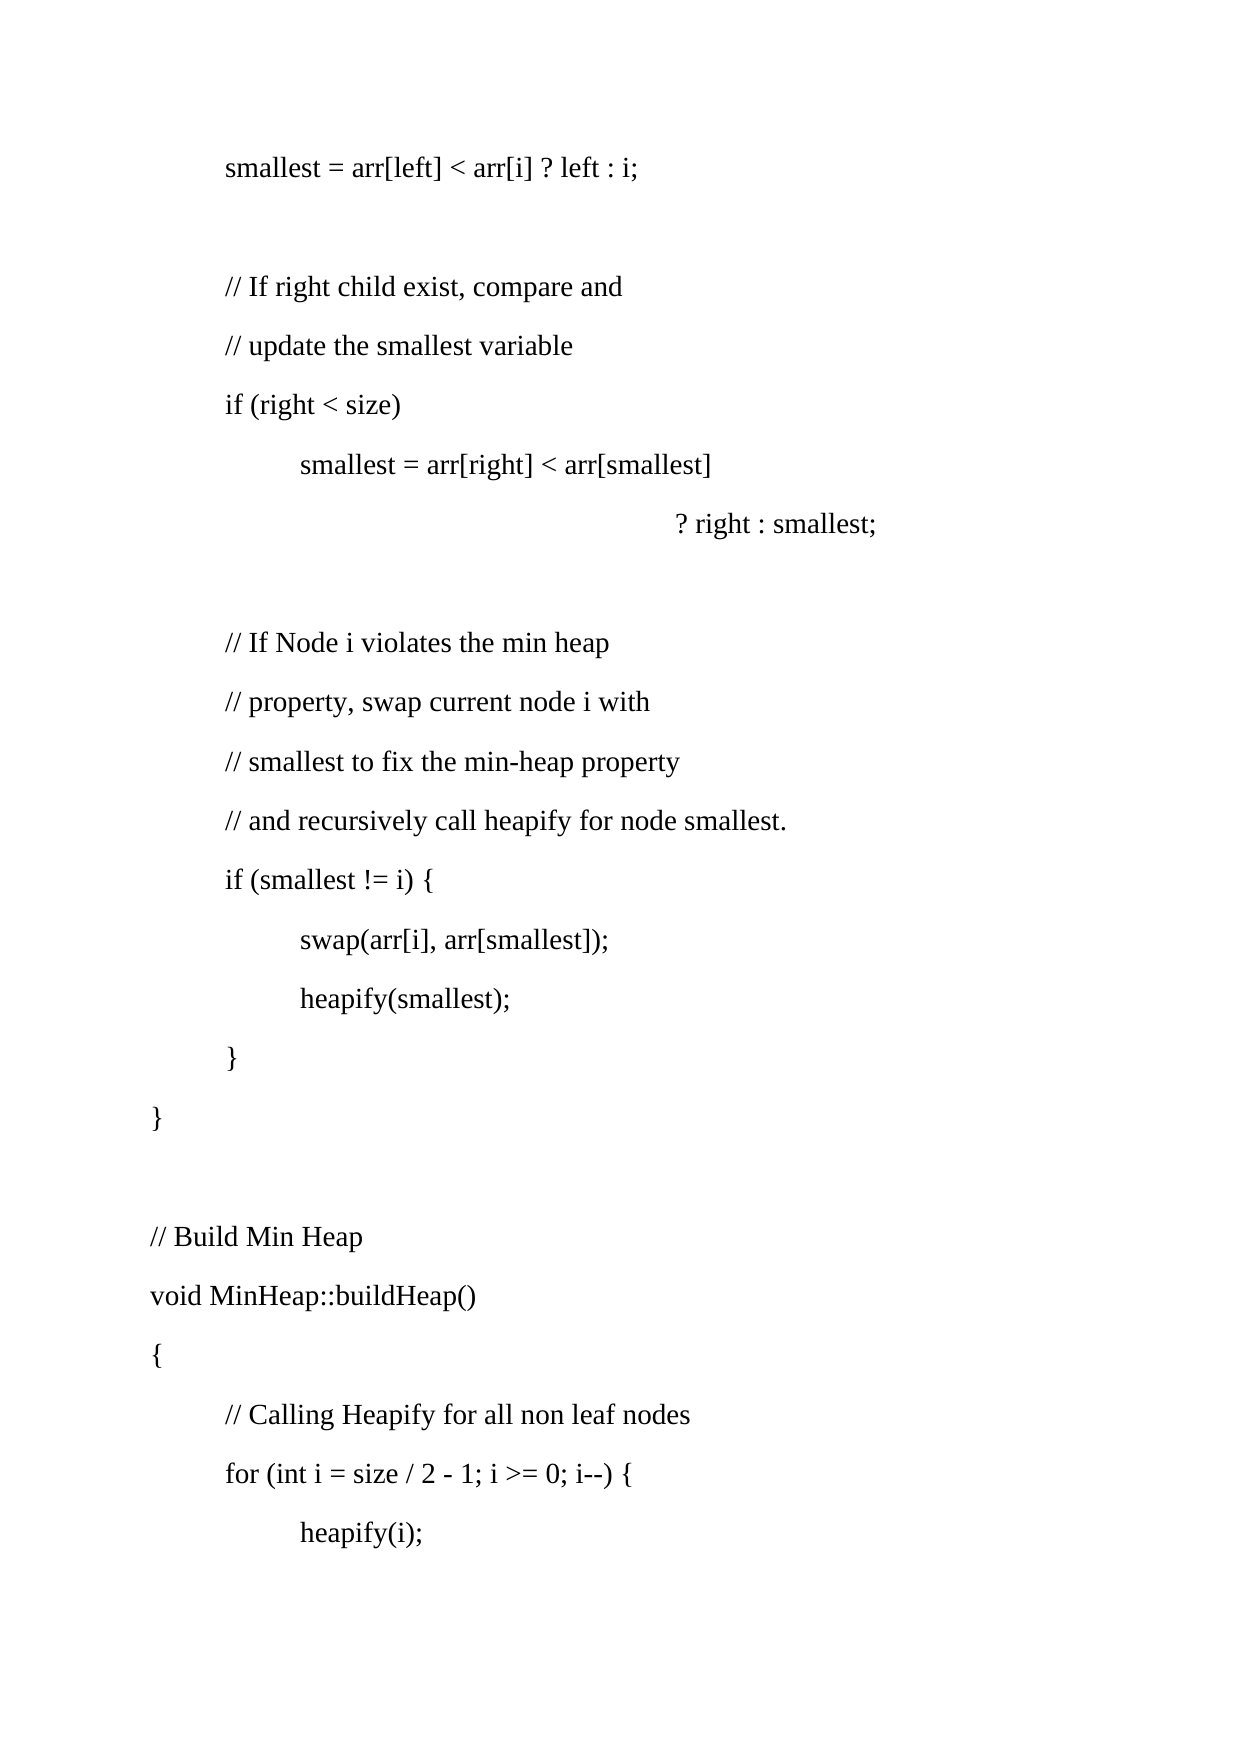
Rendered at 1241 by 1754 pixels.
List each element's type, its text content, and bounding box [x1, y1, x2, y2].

text smallest = arr[left] < arr[i] ? left : i; [150, 150, 1090, 183]
text // Calling Heapify for all non leaf nodes [150, 1397, 1090, 1430]
text smallest = arr[right] < arr[smallest] [150, 447, 1090, 480]
text // If Node i violates the min heap [150, 625, 1090, 658]
text // update the smallest variable [150, 328, 1090, 362]
text // and recursively call heapify for node smallest. [150, 803, 1090, 837]
text heapify(i); [150, 1516, 1090, 1549]
text swap(arr[i], arr[smallest]); [150, 922, 1090, 955]
text // If right child exist, compare and [150, 269, 1090, 302]
text // property, swap current node i with [150, 684, 1090, 718]
text } [150, 1100, 1090, 1133]
text if (smallest != i) { [150, 862, 1090, 896]
text ? right : smallest; [150, 506, 1090, 540]
text } [150, 1041, 1090, 1074]
text if (right < size) [150, 387, 1090, 421]
text { [150, 1337, 1090, 1371]
text void MinHeap::buildHeap() [150, 1278, 1090, 1312]
text // smallest to fix the min-heap property [150, 744, 1090, 777]
text heapify(smallest); [150, 981, 1090, 1015]
text // Build Min Heap [150, 1219, 1090, 1252]
text for (int i = size / 2 - 1; i >= 0; i--) { [150, 1456, 1090, 1490]
